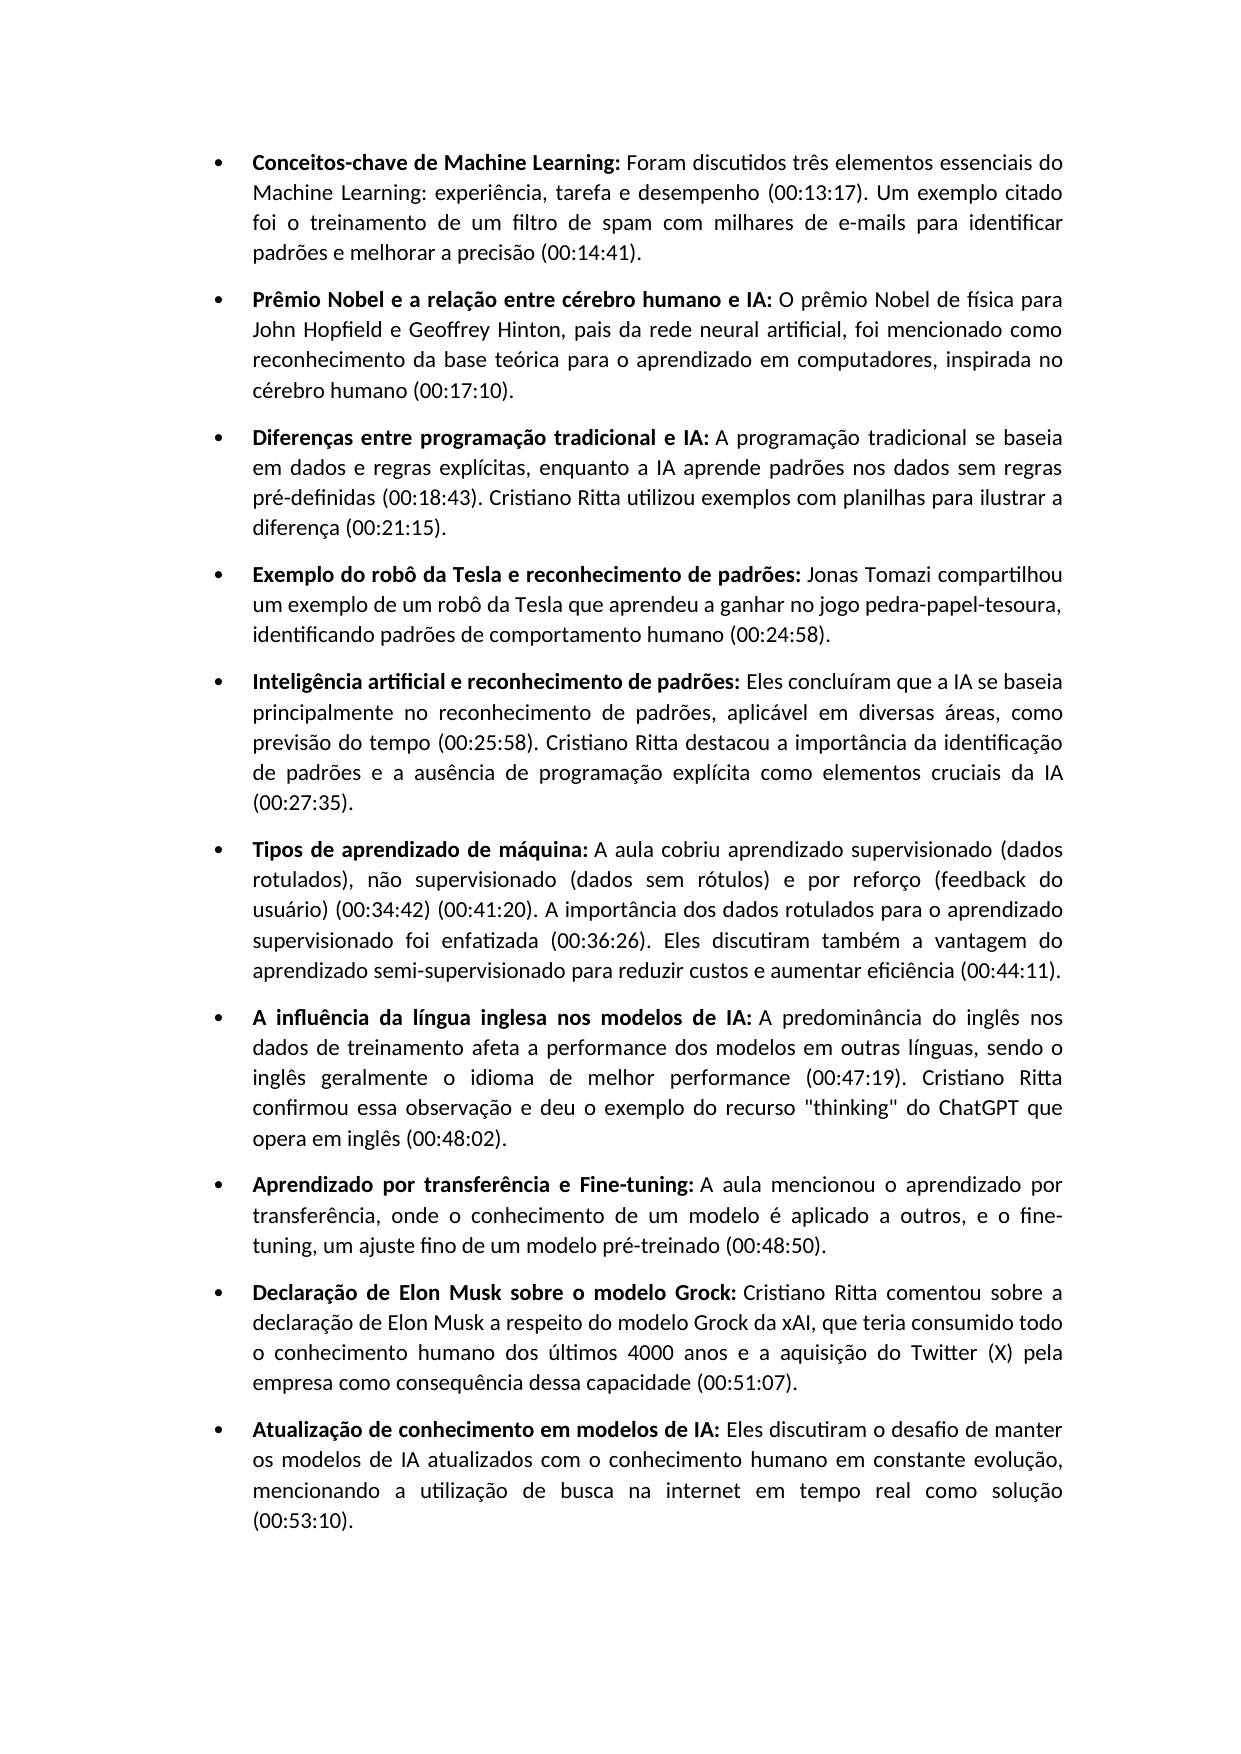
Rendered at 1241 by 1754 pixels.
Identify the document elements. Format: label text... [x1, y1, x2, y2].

list Diferenças entre programação tradicional e IA: A programação tradicional se baseia em dados e regras explícitas, enquanto a IA aprende padrões nos dados sem regras pré-definidas (00:18:43). Cristiano Ritta utilizou exemplos com planilhas para ilustrar a diferença (00:21:15). [215, 423, 1063, 541]
list Atualização de conhecimento em modelos de IA: Eles discutiram o desafio de manter os modelos de IA atualizados com o conhecimento humano em constante evolução, mencionando a utilização de busca na internet em tempo real como solução (00:53:10). [215, 1415, 1063, 1534]
list Exemplo do robô da Tesla e reconhecimento de padrões: Jonas Tomazi compartilhou um exemplo de um robô da Tesla que aprendeu a ganhar no jogo pedra-papel-tesoura, identificando padrões de comportamento humano (00:24:58). [215, 560, 1063, 648]
list Prêmio Nobel e a relação entre cérebro humano e IA: O prêmio Nobel de física para John Hopfield e Geoffrey Hinton, pais da rede neural artificial, foi mencionado como reconhecimento da base teórica para o aprendizado em computadores, inspirada no cérebro humano (00:17:10). [215, 285, 1063, 404]
list Declaração de Elon Musk sobre o modelo Grock: Cristiano Ritta comentou sobre a declaração de Elon Musk a respeito do modelo Grock da xAI, que teria consumido todo o conhecimento humano dos últimos 4000 anos e a aquisição do Twitter (X) pela empresa como consequência dessa capacidade (00:51:07). [215, 1278, 1063, 1396]
list Inteligência artificial e reconhecimento de padrões: Eles concluíram que a IA se baseia principalmente no reconhecimento de padrões, aplicável em diversas áreas, como previsão do tempo (00:25:58). Cristiano Ritta destacou a importância da identificação de padrões e a ausência de programação explícita como elementos cruciais da IA (00:27:35). [215, 667, 1063, 816]
list A influência da língua inglesa nos modelos de IA: A predominância do inglês nos dados de treinamento afeta a performance dos modelos em outras línguas, sendo o inglês geralmente o idioma de melhor performance (00:47:19). Cristiano Ritta confirmou essa observação e deu o exemplo do recurso "thinking" do ChatGPT que opera em inglês (00:48:02). [215, 1003, 1063, 1152]
list Conceitos-chave de Machine Learning: Foram discutidos três elementos essenciais do Machine Learning: experiência, tarefa e desempenho (00:13:17). Um exemplo citado foi o treinamento de um filtro de spam com milhares de e-mails para identificar padrões e melhorar a precisão (00:14:41). [215, 148, 1063, 266]
list Tipos de aprendizado de máquina: A aula cobriu aprendizado supervisionado (dados rotulados), não supervisionado (dados sem rótulos) e por reforço (feedback do usuário) (00:34:42) (00:41:20). A importância dos dados rotulados para o aprendizado supervisionado foi enfatizada (00:36:26). Eles discutiram também a vantagem do aprendizado semi-supervisionado para reduzir custos e aumentar eficiência (00:44:11). [215, 835, 1063, 984]
list Aprendizado por transferência e Fine-tuning: A aula mencionou o aprendizado por transferência, onde o conhecimento de um modelo é aplicado a outros, e o fine-tuning, um ajuste fino de um modelo pré-treinado (00:48:50). [215, 1171, 1063, 1259]
